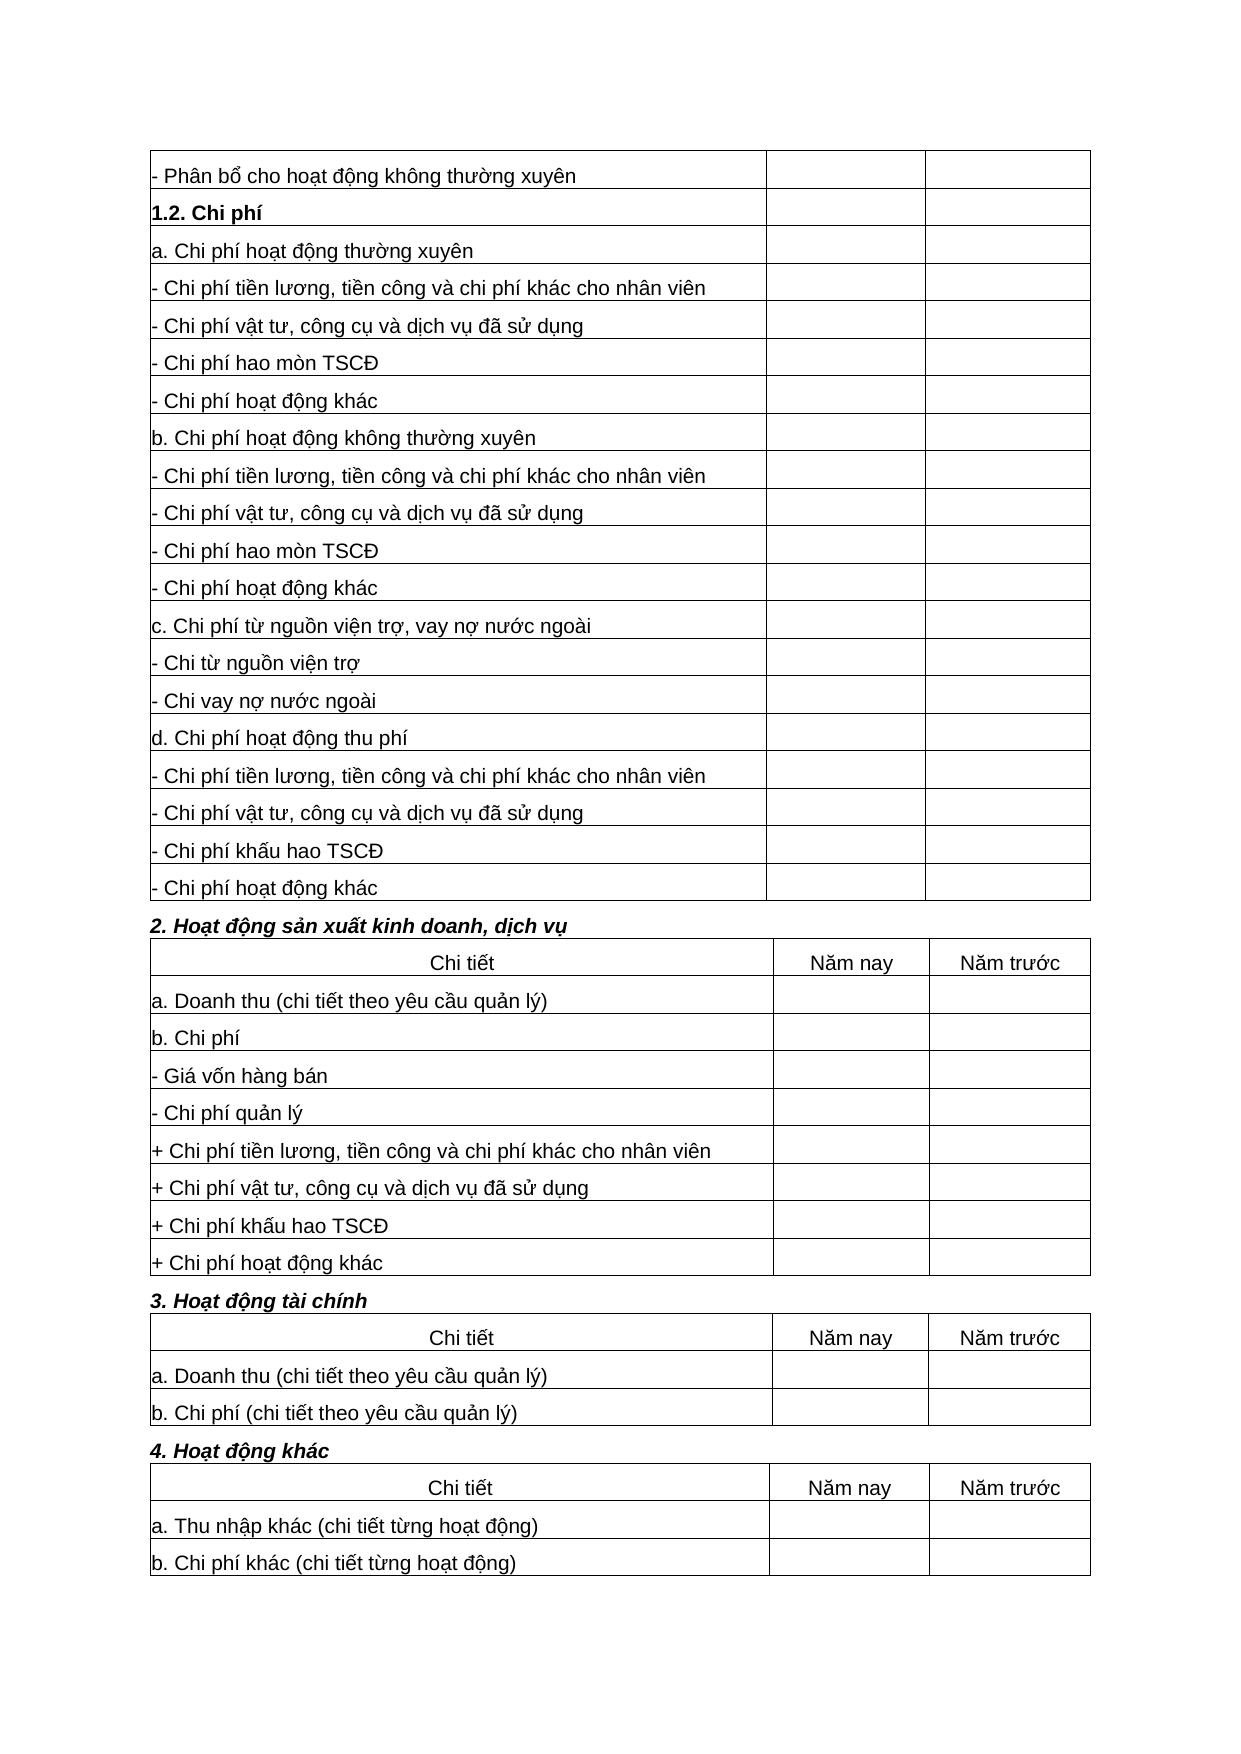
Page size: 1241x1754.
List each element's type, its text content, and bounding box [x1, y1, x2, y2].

table_cell b. Chi phí khác (chi tiết từng hoạt động) [151, 1539, 769, 1575]
table_cell [926, 714, 1090, 750]
table_cell - Chi phí hoạt động khác [151, 864, 766, 900]
table_cell [926, 226, 1090, 262]
table_cell [930, 1201, 1090, 1237]
table_cell [926, 264, 1090, 300]
table_cell c. Chi phí từ nguồn viện trợ, vay nợ nước ngoài [151, 601, 766, 637]
table_cell [767, 189, 925, 225]
table_header Năm nay [770, 1464, 929, 1500]
table_cell [767, 264, 925, 300]
table_header Năm trước [930, 1464, 1090, 1500]
table_cell [929, 1389, 1090, 1425]
table_cell - Chi phí vật tư, công cụ và dịch vụ đã sử dụng [151, 301, 766, 337]
table_header Năm nay [774, 939, 929, 975]
table_cell [774, 1201, 929, 1237]
table_cell [926, 601, 1090, 637]
table_cell [930, 1164, 1090, 1200]
table_cell [767, 526, 925, 562]
table_cell b. Chi phí (chi tiết theo yêu cầu quản lý) [151, 1389, 772, 1425]
table_cell a. Doanh thu (chi tiết theo yêu cầu quản lý) [151, 1351, 772, 1387]
table_cell [926, 564, 1090, 600]
table_cell b. Chi phí hoạt động không thường xuyên [151, 414, 766, 450]
table_cell + Chi phí vật tư, công cụ và dịch vụ đã sử dụng [151, 1164, 773, 1200]
table_cell - Phân bổ cho hoạt động không thường xuyên [151, 151, 766, 187]
table_cell - Chi phí hoạt động khác [151, 564, 766, 600]
table_header Năm trước [930, 939, 1090, 975]
table_cell [930, 1239, 1090, 1275]
table_cell - Chi phí hao mòn TSCĐ [151, 526, 766, 562]
table_cell [926, 526, 1090, 562]
table_cell - Chi vay nợ nước ngoài [151, 676, 766, 712]
table_cell [926, 864, 1090, 900]
table_cell a. Thu nhập khác (chi tiết từng hoạt động) [151, 1501, 769, 1537]
table_cell [767, 601, 925, 637]
table_cell [767, 826, 925, 862]
table_cell - Chi phí vật tư, công cụ và dịch vụ đã sử dụng [151, 789, 766, 825]
table_cell - Chi phí tiền lương, tiền công và chi phí khác cho nhân viên [151, 264, 766, 300]
table_cell - Chi phí tiền lương, tiền công và chi phí khác cho nhân viên [151, 751, 766, 787]
table_cell [774, 976, 929, 1012]
table_cell [926, 751, 1090, 787]
table_cell - Chi phí tiền lương, tiền công và chi phí khác cho nhân viên [151, 451, 766, 487]
table_cell a. Chi phí hoạt động thường xuyên [151, 226, 766, 262]
table_cell - Chi phí khấu hao TSCĐ [151, 826, 766, 862]
table_cell [767, 864, 925, 900]
table_cell [767, 676, 925, 712]
table_cell [930, 1126, 1090, 1162]
table_cell [926, 451, 1090, 487]
table_cell - Chi từ nguồn viện trợ [151, 639, 766, 675]
table_cell [773, 1389, 928, 1425]
table_cell [926, 489, 1090, 525]
table_header Năm nay [773, 1314, 928, 1350]
table_cell a. Doanh thu (chi tiết theo yêu cầu quản lý) [151, 976, 773, 1012]
table_cell [926, 376, 1090, 412]
table_cell [926, 826, 1090, 862]
table_cell [770, 1539, 929, 1575]
table_cell [767, 151, 925, 187]
text 4. Hoạt động khác [150, 1438, 1089, 1462]
table_cell [774, 1051, 929, 1087]
table_cell - Chi phí hao mòn TSCĐ [151, 339, 766, 375]
table_cell - Giá vốn hàng bán [151, 1051, 773, 1087]
table_cell - Chi phí vật tư, công cụ và dịch vụ đã sử dụng [151, 489, 766, 525]
table_cell [926, 189, 1090, 225]
table_cell [930, 1051, 1090, 1087]
table_header Chi tiết [151, 1464, 769, 1500]
table_cell - Chi phí quản lý [151, 1089, 773, 1125]
table_cell [930, 1539, 1090, 1575]
table_cell [926, 414, 1090, 450]
table_cell [774, 1014, 929, 1050]
table_cell + Chi phí tiền lương, tiền công và chi phí khác cho nhân viên [151, 1126, 773, 1162]
table_cell [926, 339, 1090, 375]
table_cell [930, 976, 1090, 1012]
table_cell [767, 639, 925, 675]
table_cell [767, 564, 925, 600]
table_cell [767, 376, 925, 412]
table_cell [767, 489, 925, 525]
text 3. Hoạt động tài chính [150, 1288, 1089, 1312]
table_cell [774, 1239, 929, 1275]
table_cell [767, 451, 925, 487]
text 2. Hoạt động sản xuất kinh doanh, dịch vụ [150, 913, 1089, 937]
table_cell [774, 1089, 929, 1125]
table_cell + Chi phí hoạt động khác [151, 1239, 773, 1275]
table_cell [926, 789, 1090, 825]
table_cell [767, 751, 925, 787]
table_cell [926, 301, 1090, 337]
table_cell [929, 1351, 1090, 1387]
table_cell 1.2. Chi phí [151, 189, 766, 225]
table_cell [767, 414, 925, 450]
table_cell [774, 1164, 929, 1200]
table_cell [770, 1501, 929, 1537]
table_header Chi tiết [151, 1314, 772, 1350]
table_cell [767, 301, 925, 337]
table_cell [930, 1014, 1090, 1050]
table_cell [773, 1351, 928, 1387]
table_header Năm trước [929, 1314, 1090, 1350]
table_cell [930, 1089, 1090, 1125]
table_cell - Chi phí hoạt động khác [151, 376, 766, 412]
table_cell [926, 151, 1090, 187]
table_cell [767, 789, 925, 825]
table_cell d. Chi phí hoạt động thu phí [151, 714, 766, 750]
table_cell [767, 714, 925, 750]
table_cell [774, 1126, 929, 1162]
table_cell [926, 676, 1090, 712]
table_cell [767, 226, 925, 262]
table_cell [926, 639, 1090, 675]
table_cell b. Chi phí [151, 1014, 773, 1050]
table_cell [930, 1501, 1090, 1537]
table_cell + Chi phí khấu hao TSCĐ [151, 1201, 773, 1237]
table_cell [767, 339, 925, 375]
table_header Chi tiết [151, 939, 773, 975]
